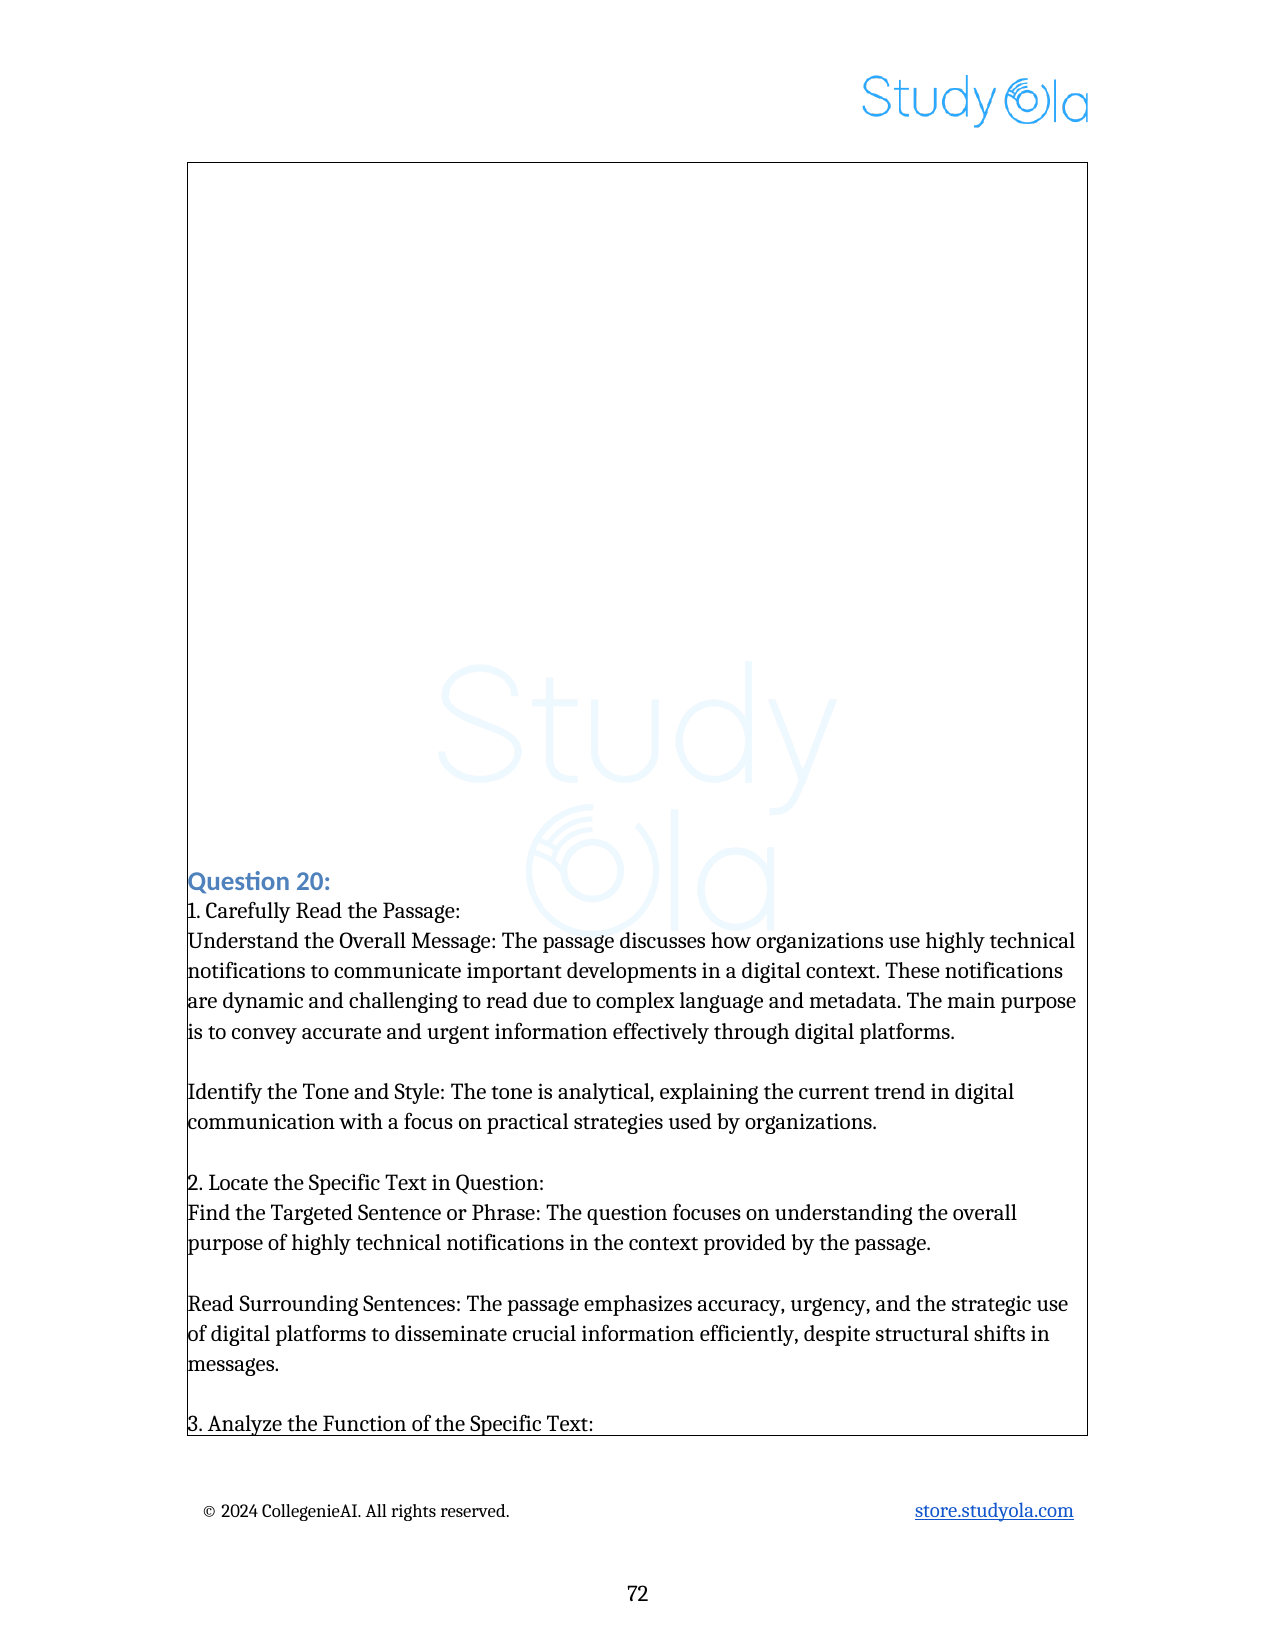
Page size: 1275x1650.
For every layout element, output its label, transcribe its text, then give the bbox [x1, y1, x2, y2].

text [187, 898, 1087, 1437]
subtitle Question 20: [187, 864, 1087, 898]
picture [862, 75, 1088, 128]
picture [188, 163, 1087, 864]
